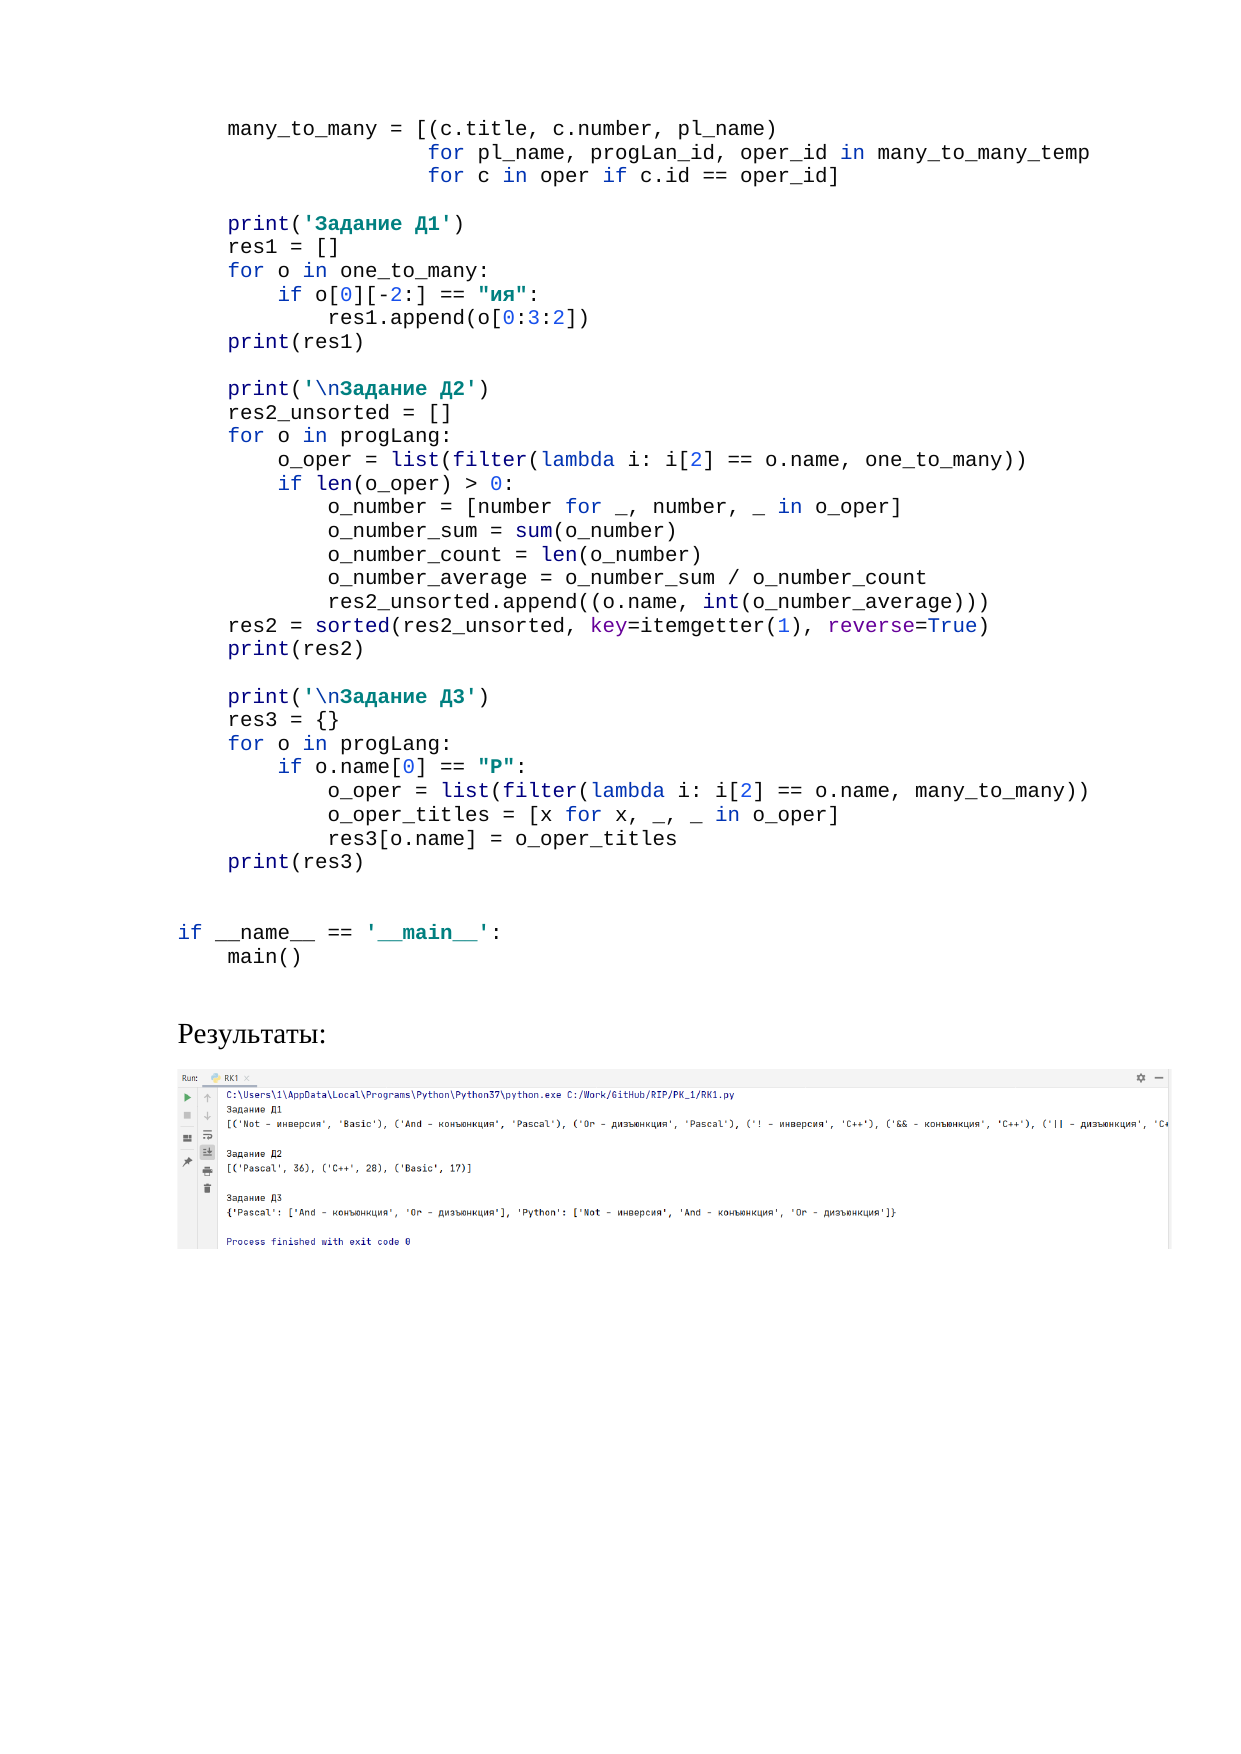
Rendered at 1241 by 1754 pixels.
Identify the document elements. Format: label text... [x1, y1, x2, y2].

picture [177, 1069, 1172, 1249]
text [177, 118, 1152, 969]
text Результаты: [177, 1016, 1152, 1050]
